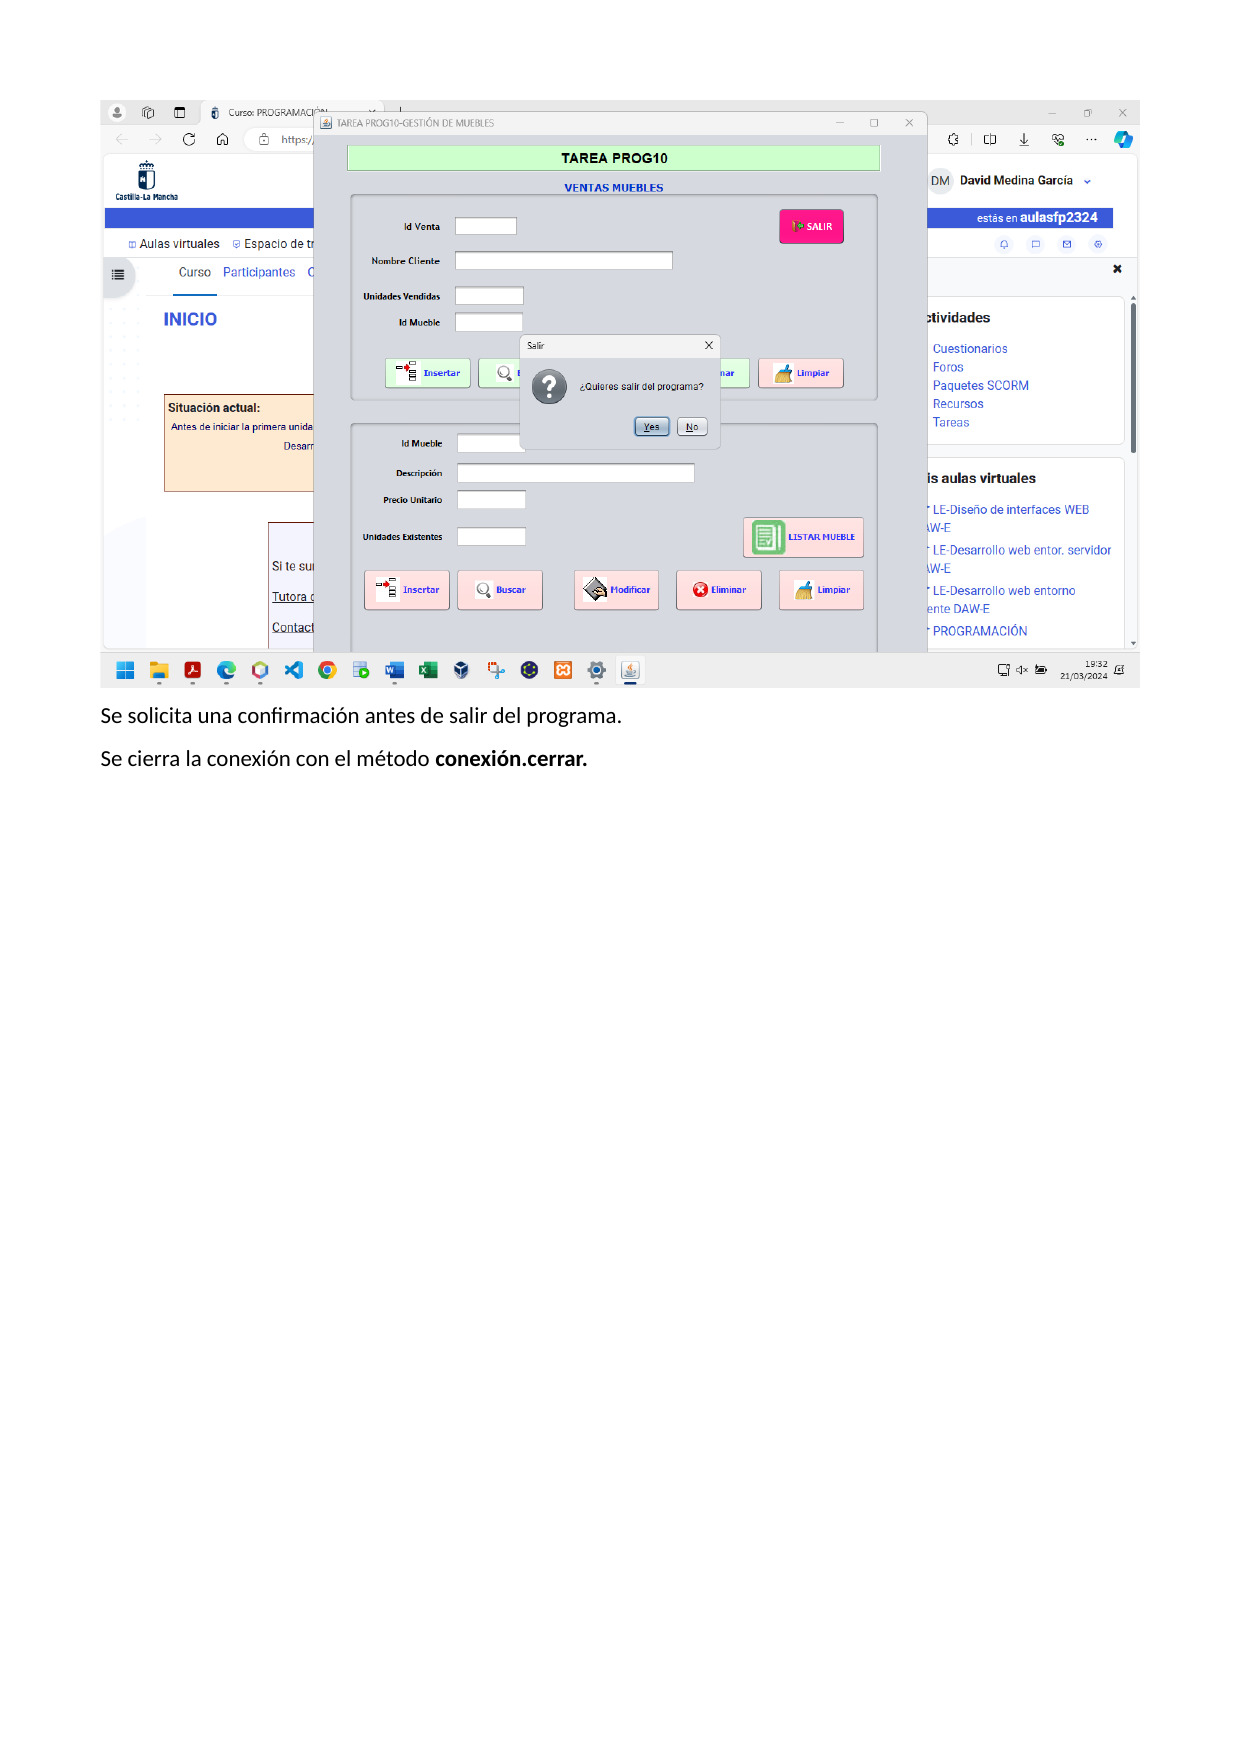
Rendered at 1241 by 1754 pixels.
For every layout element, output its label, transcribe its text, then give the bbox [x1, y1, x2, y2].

text Se cierra la conexión con el método conexión.cerrar. [100, 744, 1140, 772]
picture [100, 100, 1140, 688]
text Se solicita una confirmación antes de salir del programa. [100, 702, 1140, 729]
